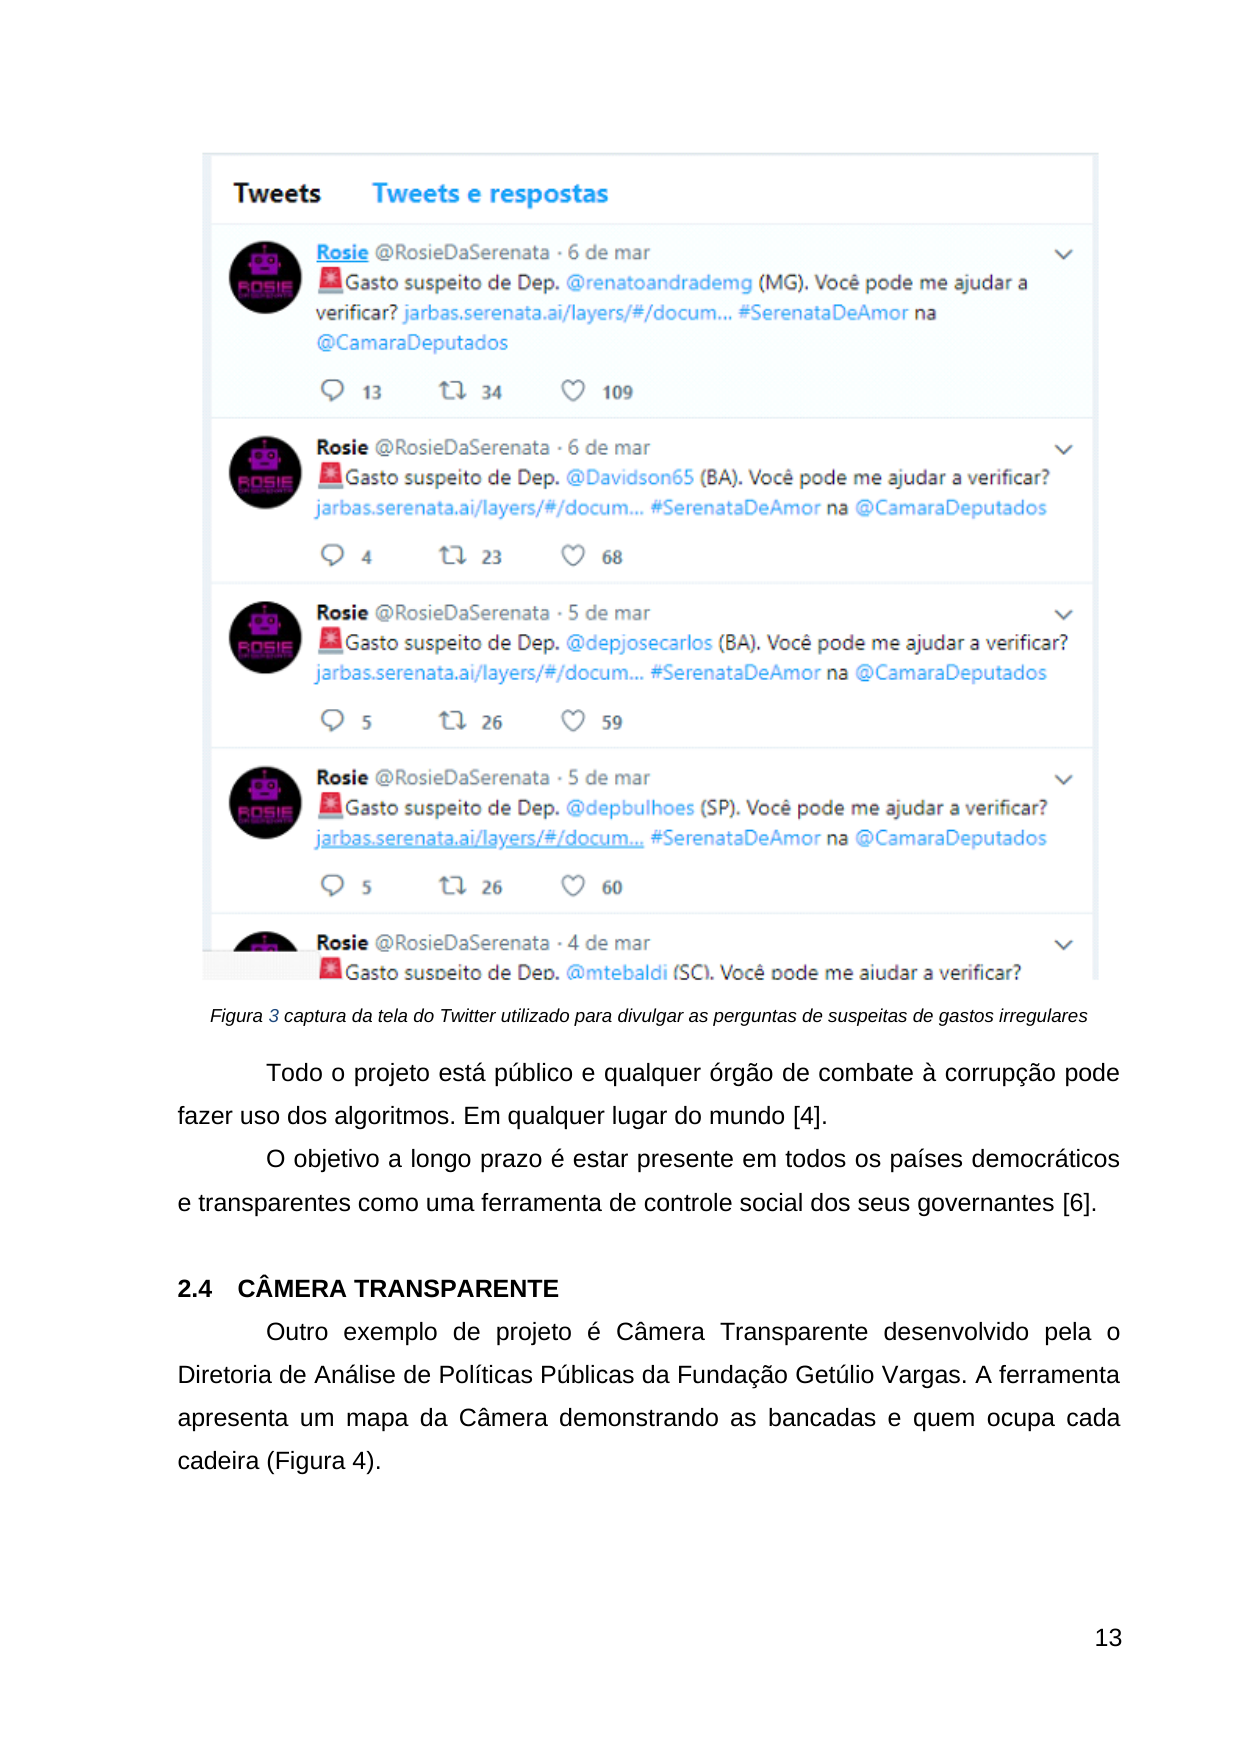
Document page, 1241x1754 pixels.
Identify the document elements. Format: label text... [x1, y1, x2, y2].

text Figura 3 captura da tela do Twitter utilizado para divulgar as perguntas de suspeitas de gastos irregulares [177, 1005, 1122, 1027]
picture [198, 150, 1102, 991]
text Outro exemplo de projeto é Câmera Transparente desenvolvido pela o Diretoria de Análise de Políticas Públicas da Fundação Getúlio Vargas. A ferramenta apresenta um mapa da Câmera demonstrando as bancadas e quem ocupa cada cadeira (Figura 4). [177, 1317, 1122, 1475]
subtitle Câmera Transparente [177, 1274, 1122, 1303]
text O objetivo a longo prazo é estar presente em todos os países democráticos e transparentes como uma ferramenta de controle social dos seus governantes . [177, 1144, 1122, 1216]
text Todo o projeto está público e qualquer órgão de combate à corrupção pode fazer uso dos algoritmos. Em qualquer lugar do mundo . [177, 1058, 1122, 1130]
